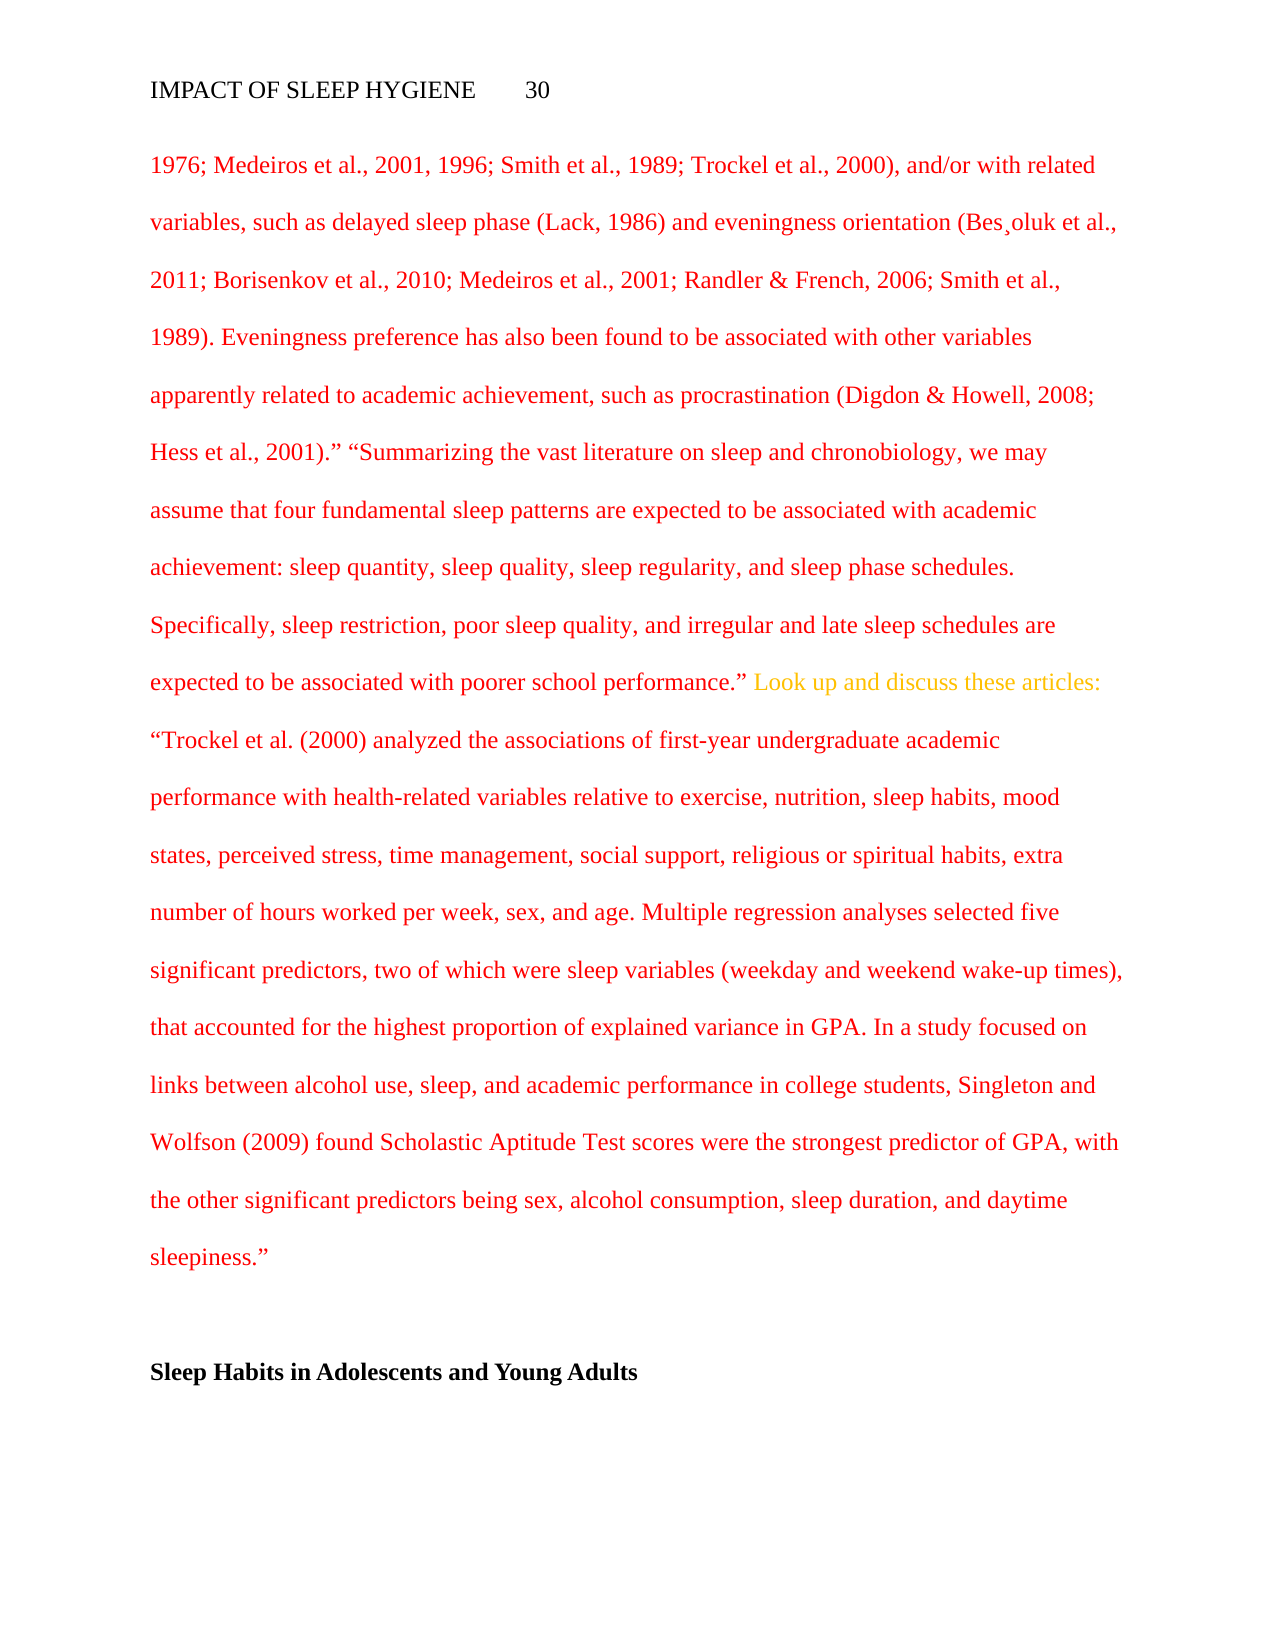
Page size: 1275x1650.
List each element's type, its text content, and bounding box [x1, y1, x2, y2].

text Sleep Habits in Adolescents and Young Adults [150, 1357, 1125, 1386]
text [150, 150, 1125, 1271]
